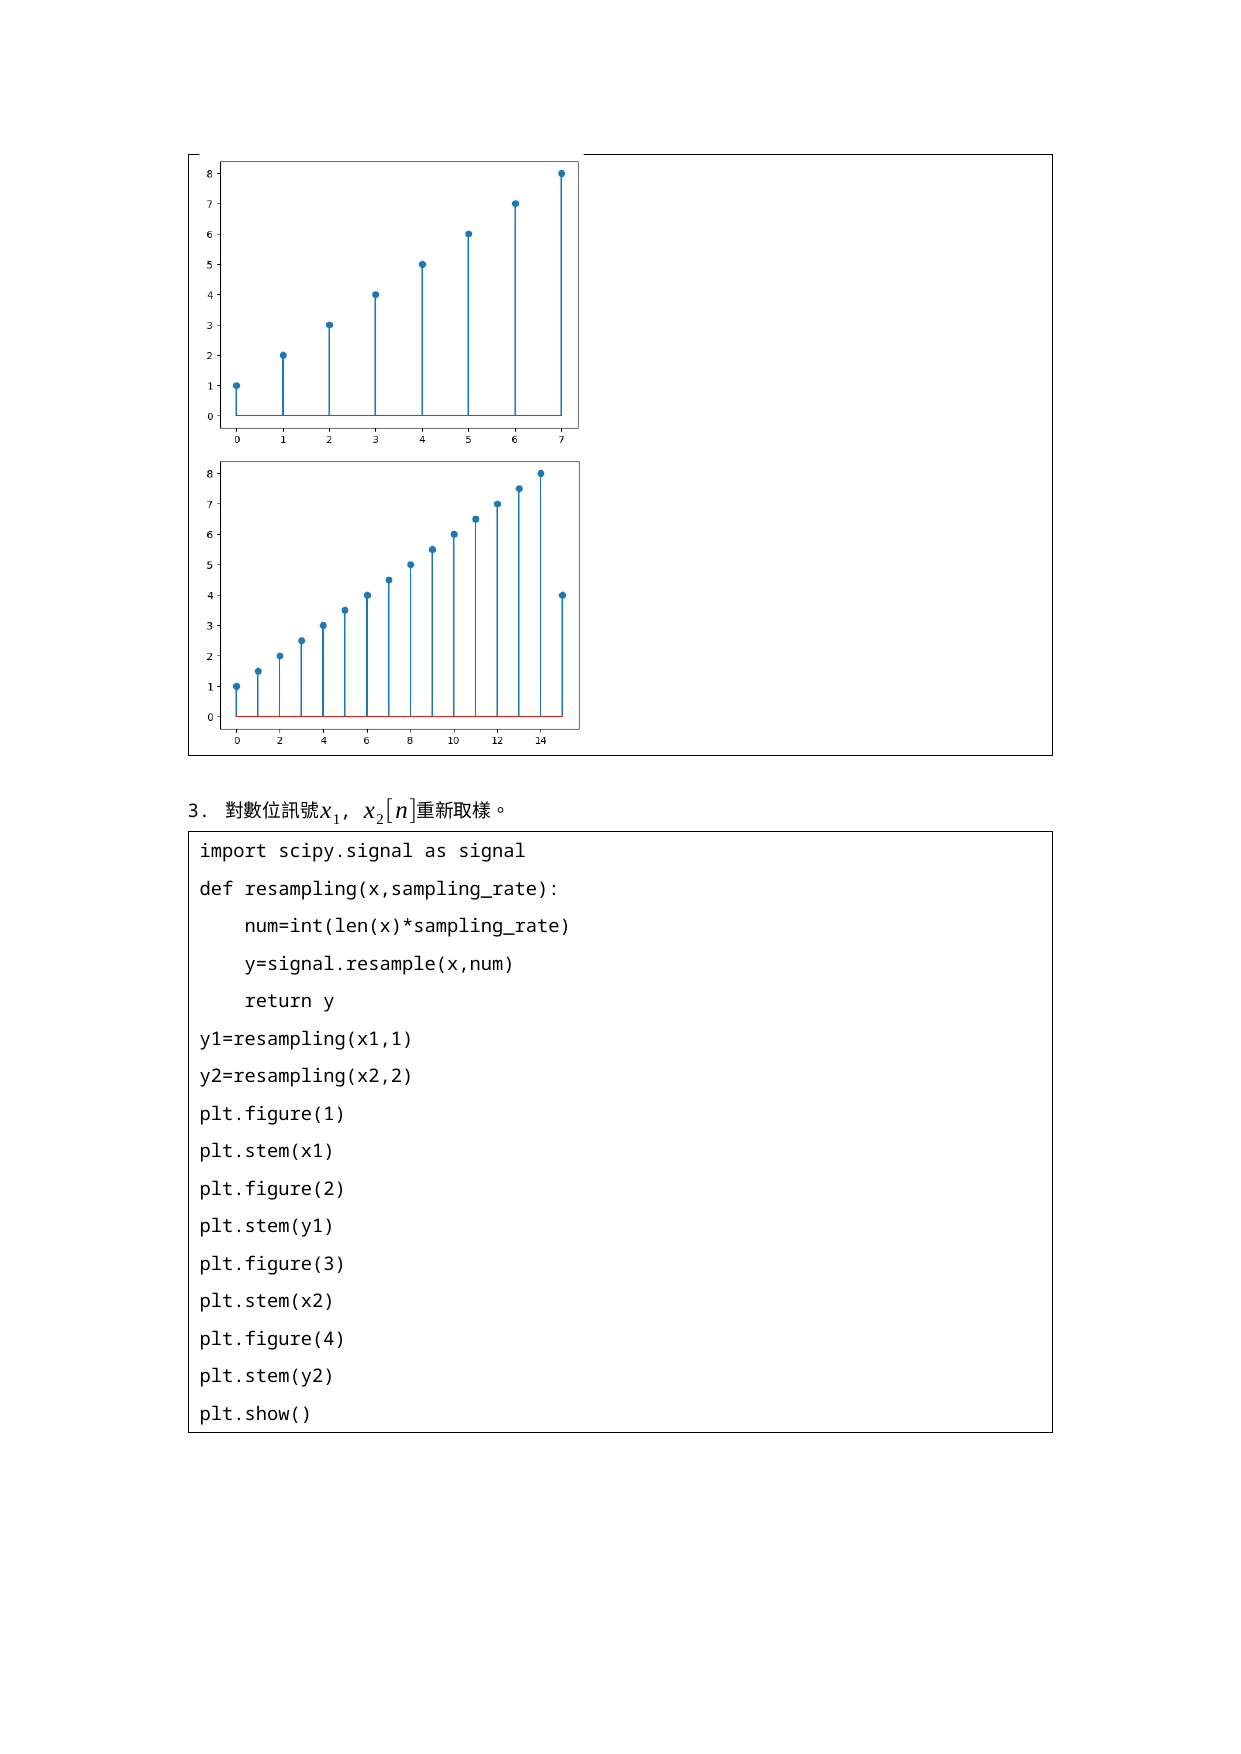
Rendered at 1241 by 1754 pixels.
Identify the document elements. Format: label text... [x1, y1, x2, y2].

picture [199, 454, 585, 753]
picture [199, 154, 584, 452]
list 對數位訊號, 重新取樣。 [187, 793, 1053, 831]
table_header import scipy.signal as signal def resampling(x,sampling_rate): num=int(len(x)*sampling_rate) y=signal.resample(x,num) return y y1=resampling(x1,1) y2=resampling(x2,2) plt.figure(1) plt.stem(x1) plt.figure(2) plt.stem(y1) plt.figure(3) plt.stem(x2) plt.figure(4) plt.stem(y2) plt.show() [189, 832, 1052, 1432]
table_cell [189, 155, 1052, 755]
